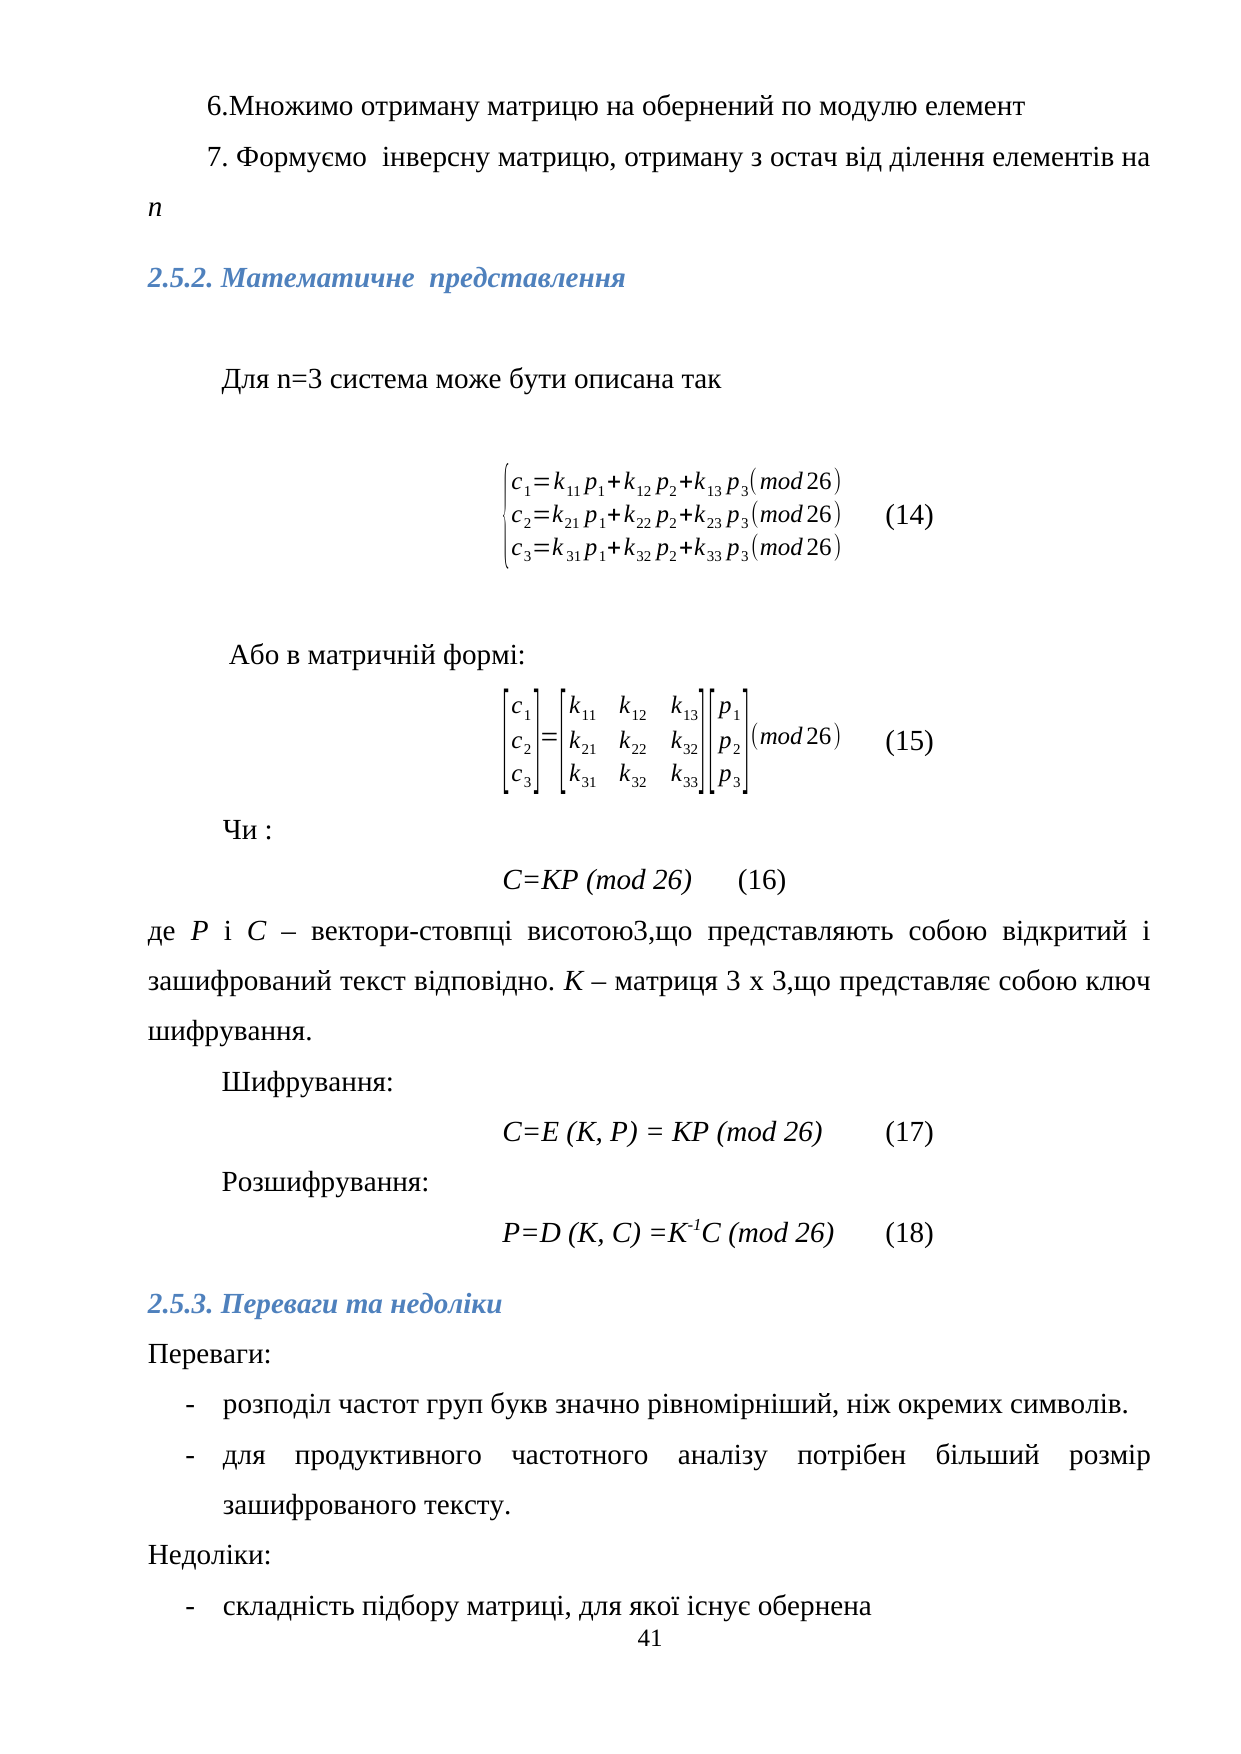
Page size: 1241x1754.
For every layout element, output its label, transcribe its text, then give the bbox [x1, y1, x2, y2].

text Переваги: [148, 1336, 1152, 1370]
text (15) [220, 687, 1152, 795]
text P=D (K, C) =K-1C (mod 26) (18) [221, 1215, 1152, 1248]
text Чи : [148, 812, 1152, 846]
list для продуктивного частотного аналізу потрібен більший розмір зашифрованого тексту. [185, 1437, 1152, 1521]
text 6.Множимо отриману матрицю на обернений по модулю елемент [148, 88, 1152, 122]
subtitle 2.5.3. Переваги та недоліки [148, 1286, 1152, 1319]
text Недоліки: [148, 1537, 1152, 1571]
text де P і С – вектори-стовпці висотою3,що представляють собою відкритий і зашифрований текст відповідно. К – матриця 3 х 3,що представляє собою ключ шифрування. [148, 913, 1152, 1047]
text Або в матричній формі: [148, 637, 1152, 671]
list розподіл частот груп букв значно рівномірніший, ніж окремих символів. [185, 1386, 1152, 1420]
text C=E (K, P) = KP (mod 26) (17) [221, 1114, 1152, 1148]
text (14) [148, 462, 1152, 570]
text C=KP (mod 26) (16) [220, 862, 1152, 896]
text Шифрування: [148, 1064, 1152, 1097]
list складність підбору матриці, для якої існує обернена [185, 1588, 1152, 1621]
text 7. Формуємо інверсну матрицю, отриману з остач від ділення елементів на n [148, 139, 1152, 223]
subtitle 2.5.2. Математичне представлення [148, 260, 1152, 294]
text Розшифрування: [148, 1164, 1152, 1198]
text Для n=3 система може бути описана так [148, 361, 1152, 394]
